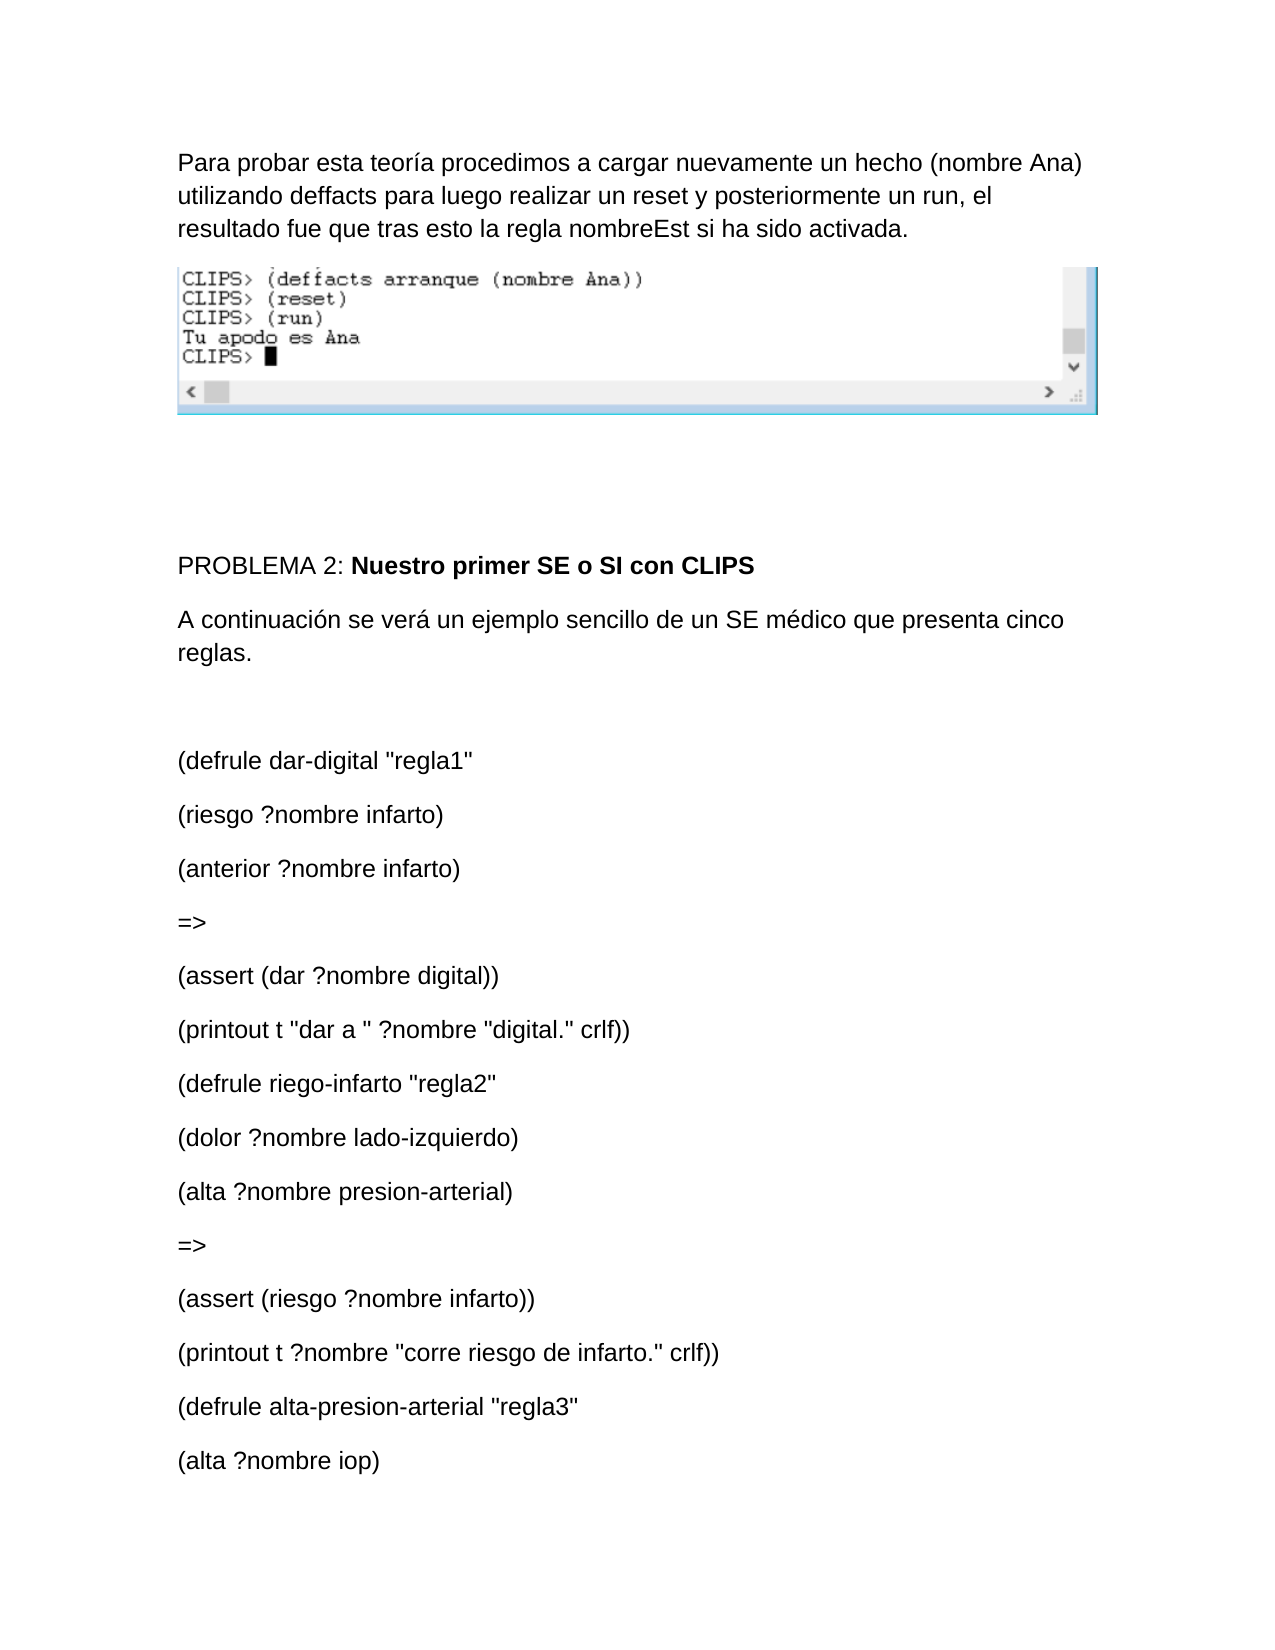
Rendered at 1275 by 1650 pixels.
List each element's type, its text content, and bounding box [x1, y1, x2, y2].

text (defrule dar-digital "regla1" [177, 746, 1098, 775]
text => [177, 1231, 1098, 1259]
text (printout t ?nombre "corre riesgo de infarto." crlf)) [177, 1338, 1098, 1367]
text (alta ?nombre iop) [177, 1446, 1098, 1475]
text A continuación se verá un ejemplo sencillo de un SE médico que presenta cinco reglas. [177, 605, 1098, 667]
text (assert (dar ?nombre digital)) [177, 961, 1098, 990]
text (printout t "dar a " ?nombre "digital." crlf)) [177, 1015, 1098, 1044]
text (alta ?nombre presion-arterial) [177, 1177, 1098, 1206]
text => [177, 907, 1098, 936]
picture [177, 267, 1098, 415]
text (defrule riego-infarto "regla2" [177, 1069, 1098, 1098]
text (dolor ?nombre lado-izquierdo) [177, 1123, 1098, 1152]
text (anterior ?nombre infarto) [177, 854, 1098, 882]
text (riesgo ?nombre infarto) [177, 800, 1098, 828]
text (defrule alta-presion-arterial "regla3" [177, 1392, 1098, 1421]
text Para probar esta teoría procedimos a cargar nuevamente un hecho (nombre Ana) utilizando deffacts para luego realizar un reset y posteriormente un run, el resultado fue que tras esto la regla nombreEst si ha sido activada. [177, 148, 1098, 242]
text (assert (riesgo ?nombre infarto)) [177, 1284, 1098, 1313]
text PROBLEMA 2: Nuestro primer SE o SI con CLIPS [177, 551, 1098, 580]
